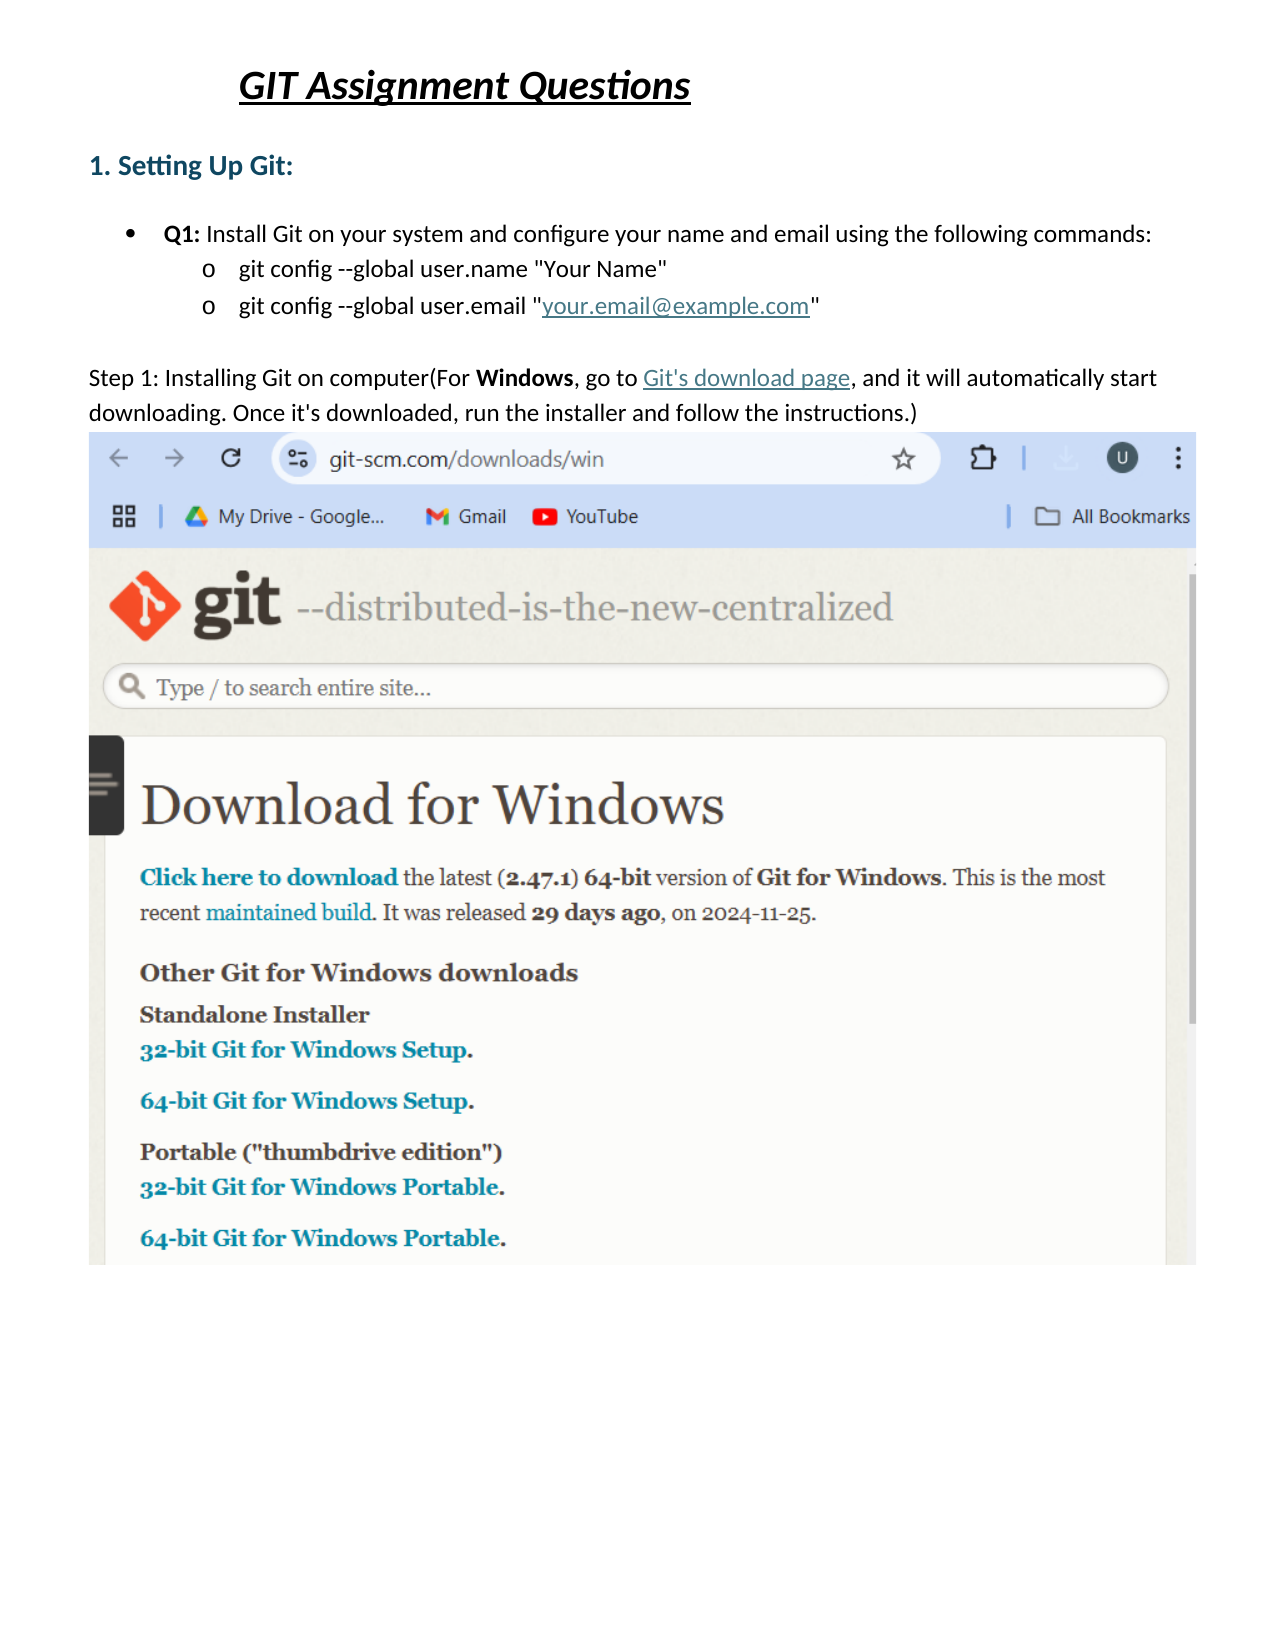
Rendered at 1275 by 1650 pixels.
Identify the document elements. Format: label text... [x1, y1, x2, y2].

list Q1: Install Git on your system and configure your name and email using the following commands: [126, 218, 1196, 248]
text GIT Assignment Questions [164, 59, 1196, 110]
list git config --global user.name "Your Name" [201, 253, 1196, 285]
text Step 1: Installing Git on computer(For Windows, go to Git's download page, and it will automatically start downloading. Once it's downloaded, run the installer and follow the instructions.) [89, 362, 1196, 428]
list git config --global user.email "your.email@example.com" [201, 290, 1196, 322]
picture [88, 432, 1197, 1265]
subtitle 1. Setting Up Git: [89, 147, 1196, 183]
